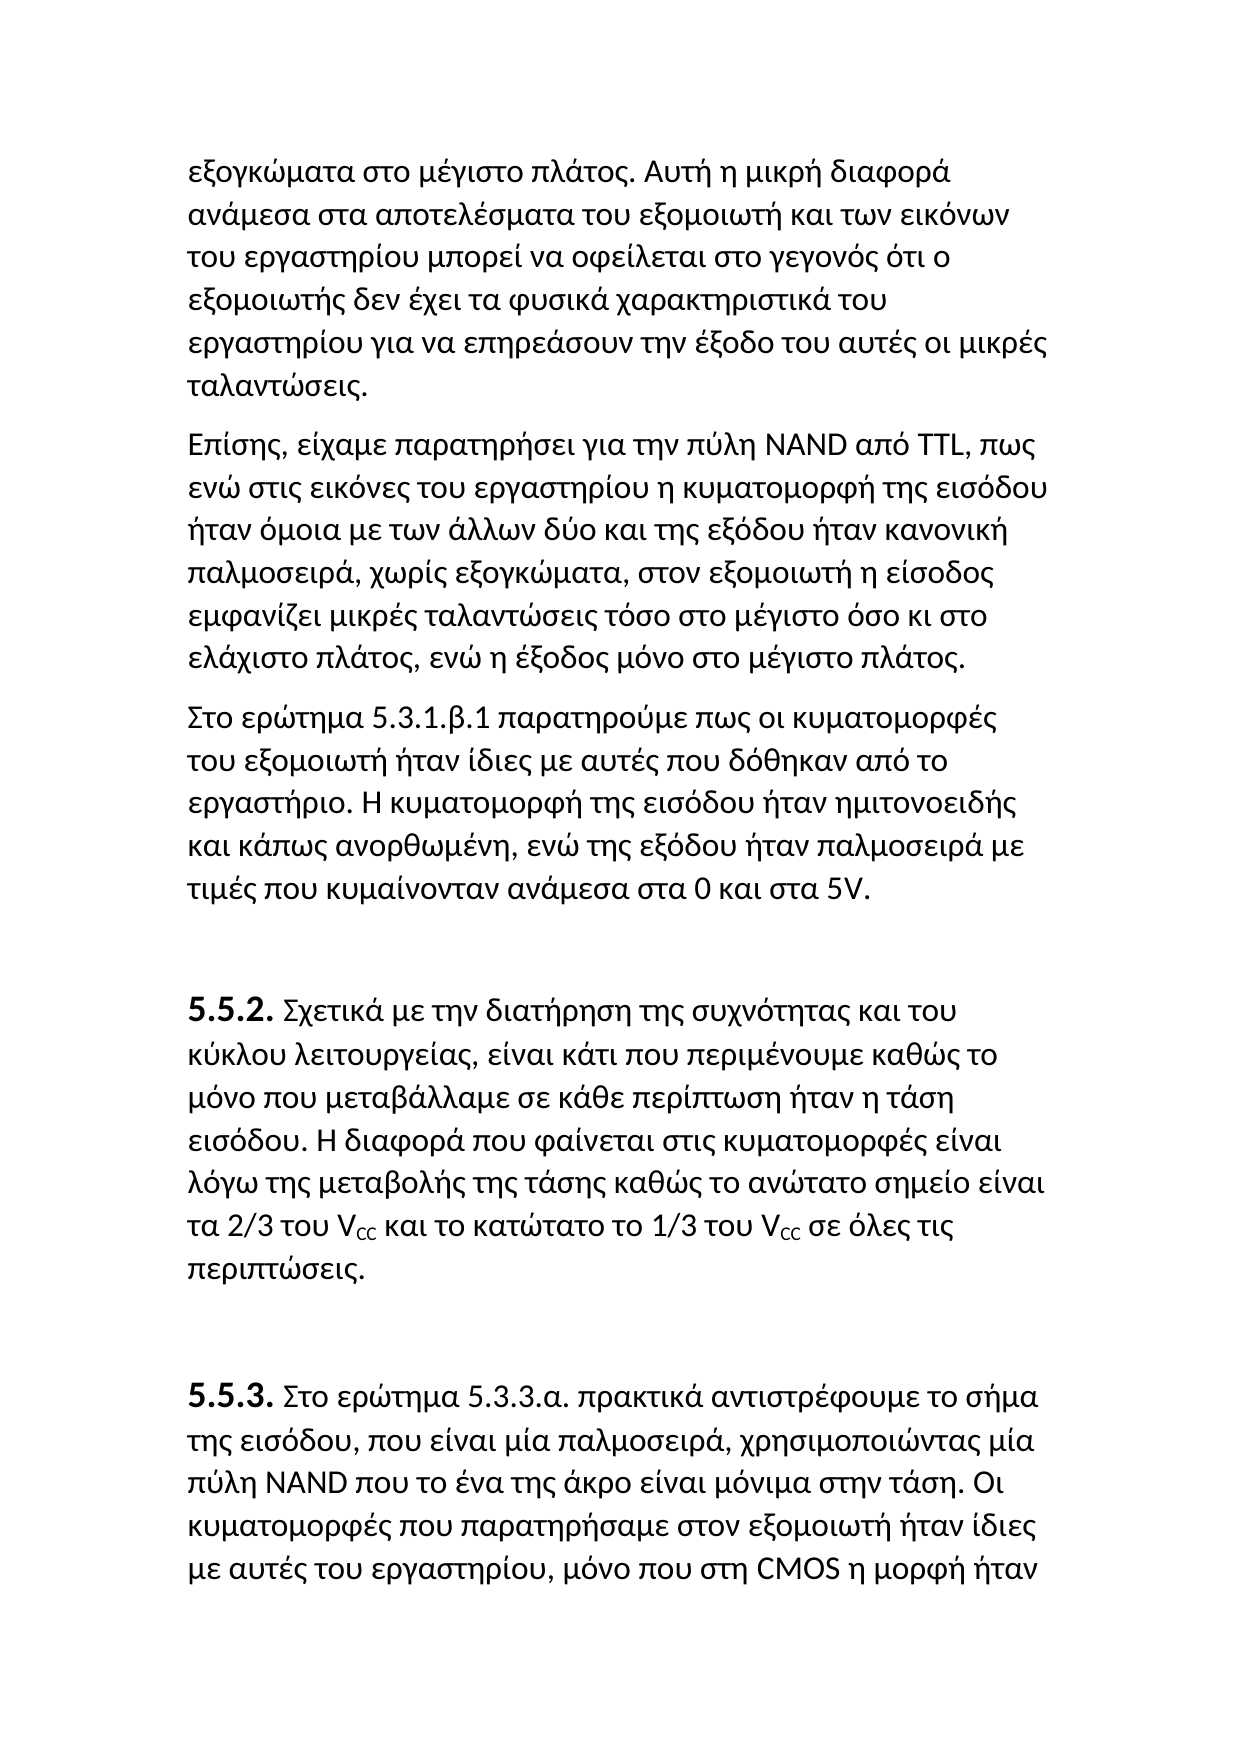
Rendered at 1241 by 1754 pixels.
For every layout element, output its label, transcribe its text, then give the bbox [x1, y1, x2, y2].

text 5.5.2. Σχετικά με την διατήρηση της συχνότητας και του κύκλου λειτουργείας, είναι κάτι που περιμένουμε καθώς το μόνο που μεταβάλλαμε σε κάθε περίπτωση ήταν η τάση εισόδου. Η διαφορά που φαίνεται στις κυματομορφές είναι λόγω της μεταβολής της τάσης καθώς το ανώτατο σημείο είναι τα 2/3 του VCC και το κατώτατο το 1/3 του VCC σε όλες τις περιπτώσεις. [187, 985, 1053, 1287]
text Επίσης, είχαμε παρατηρήσει για την πύλη NAND από TTL, πως ενώ στις εικόνες του εργαστηρίου η κυματομορφή της εισόδου ήταν όμοια με των άλλων δύο και της εξόδου ήταν κανονική παλμοσειρά, χωρίς εξογκώματα, στον εξομοιωτή η είσοδος εμφανίζει μικρές ταλαντώσεις τόσο στο μέγιστο όσο κι στο ελάχιστο πλάτος, ενώ η έξοδος μόνο στο μέγιστο πλάτος. [187, 423, 1053, 677]
text Στο ερώτημα 5.3.1.β.1 παρατηρούμε πως οι κυματομορφές του εξομοιωτή ήταν ίδιες με αυτές που δόθηκαν από το εργαστήριο. Η κυματομορφή της εισόδου ήταν ημιτονοειδής και κάπως ανορθωμένη, ενώ της εξόδου ήταν παλμοσειρά με τιμές που κυμαίνονταν ανάμεσα στα 0 και στα 5V. [187, 696, 1053, 907]
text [187, 150, 1053, 404]
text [187, 1371, 1053, 1588]
